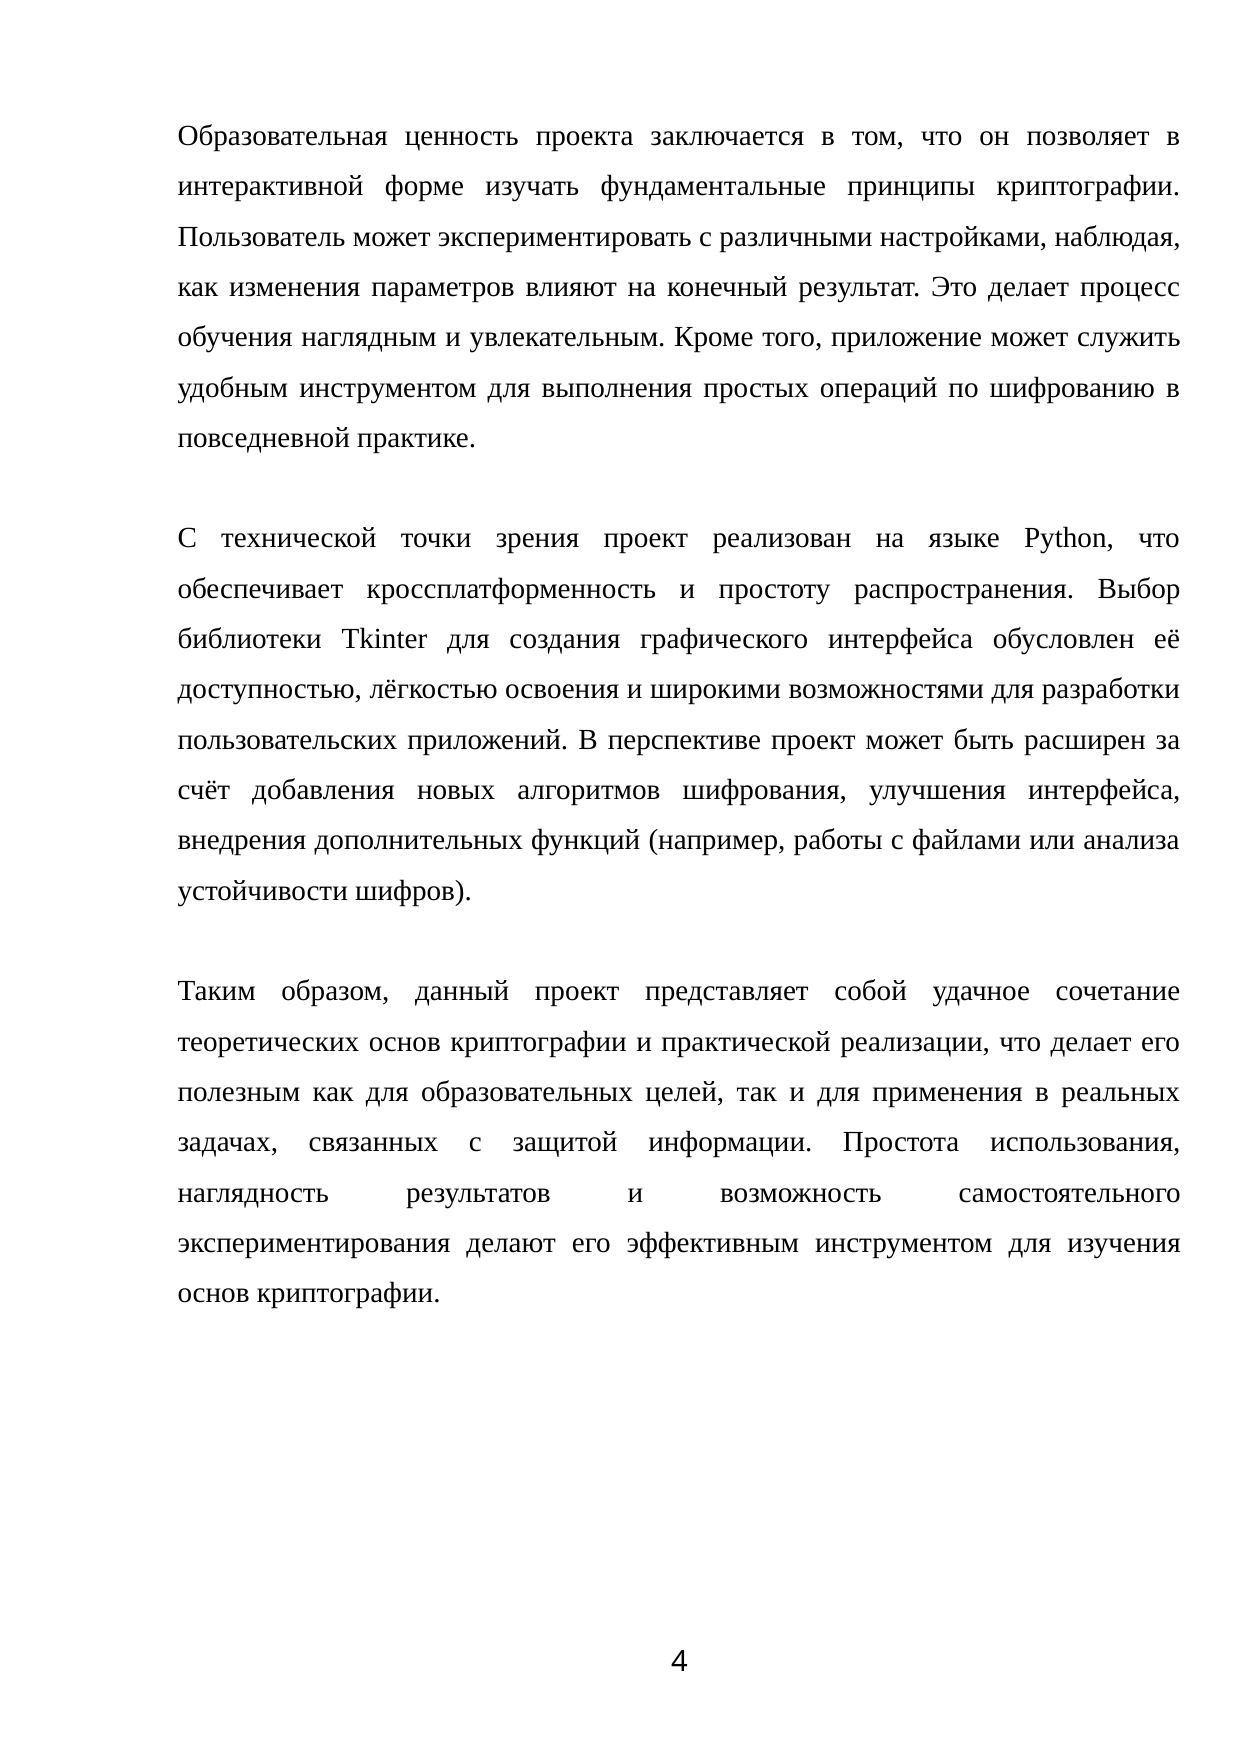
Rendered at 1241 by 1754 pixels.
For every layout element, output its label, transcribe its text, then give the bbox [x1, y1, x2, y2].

text Образовательная ценность проекта заключается в том, что он позволяет в интерактивной форме изучать фундаментальные принципы криптографии. Пользователь может экспериментировать с различными настройками, наблюдая, как изменения параметров влияют на конечный результат. Это делает процесс обучения наглядным и увлекательным. Кроме того, приложение может служить удобным инструментом для выполнения простых операций по шифрованию в повседневной практике. [177, 118, 1181, 453]
text Таким образом, данный проект представляет собой удачное сочетание теоретических основ криптографии и практической реализации, что делает его полезным как для образовательных целей, так и для применения в реальных задачах, связанных с защитой информации. Простота использования, наглядность результатов и возможность самостоятельного экспериментирования делают его эффективным инструментом для изучения основ криптографии. [177, 973, 1181, 1309]
text С технической точки зрения проект реализован на языке Python, что обеспечивает кроссплатформенность и простоту распространения. Выбор библиотеки Tkinter для создания графического интерфейса обусловлен её доступностью, лёгкостью освоения и широкими возможностями для разработки пользовательских приложений. В перспективе проект может быть расширен за счёт добавления новых алгоритмов шифрования, улучшения интерфейса, внедрения дополнительных функций (например, работы с файлами или анализа устойчивости шифров). [177, 521, 1181, 906]
